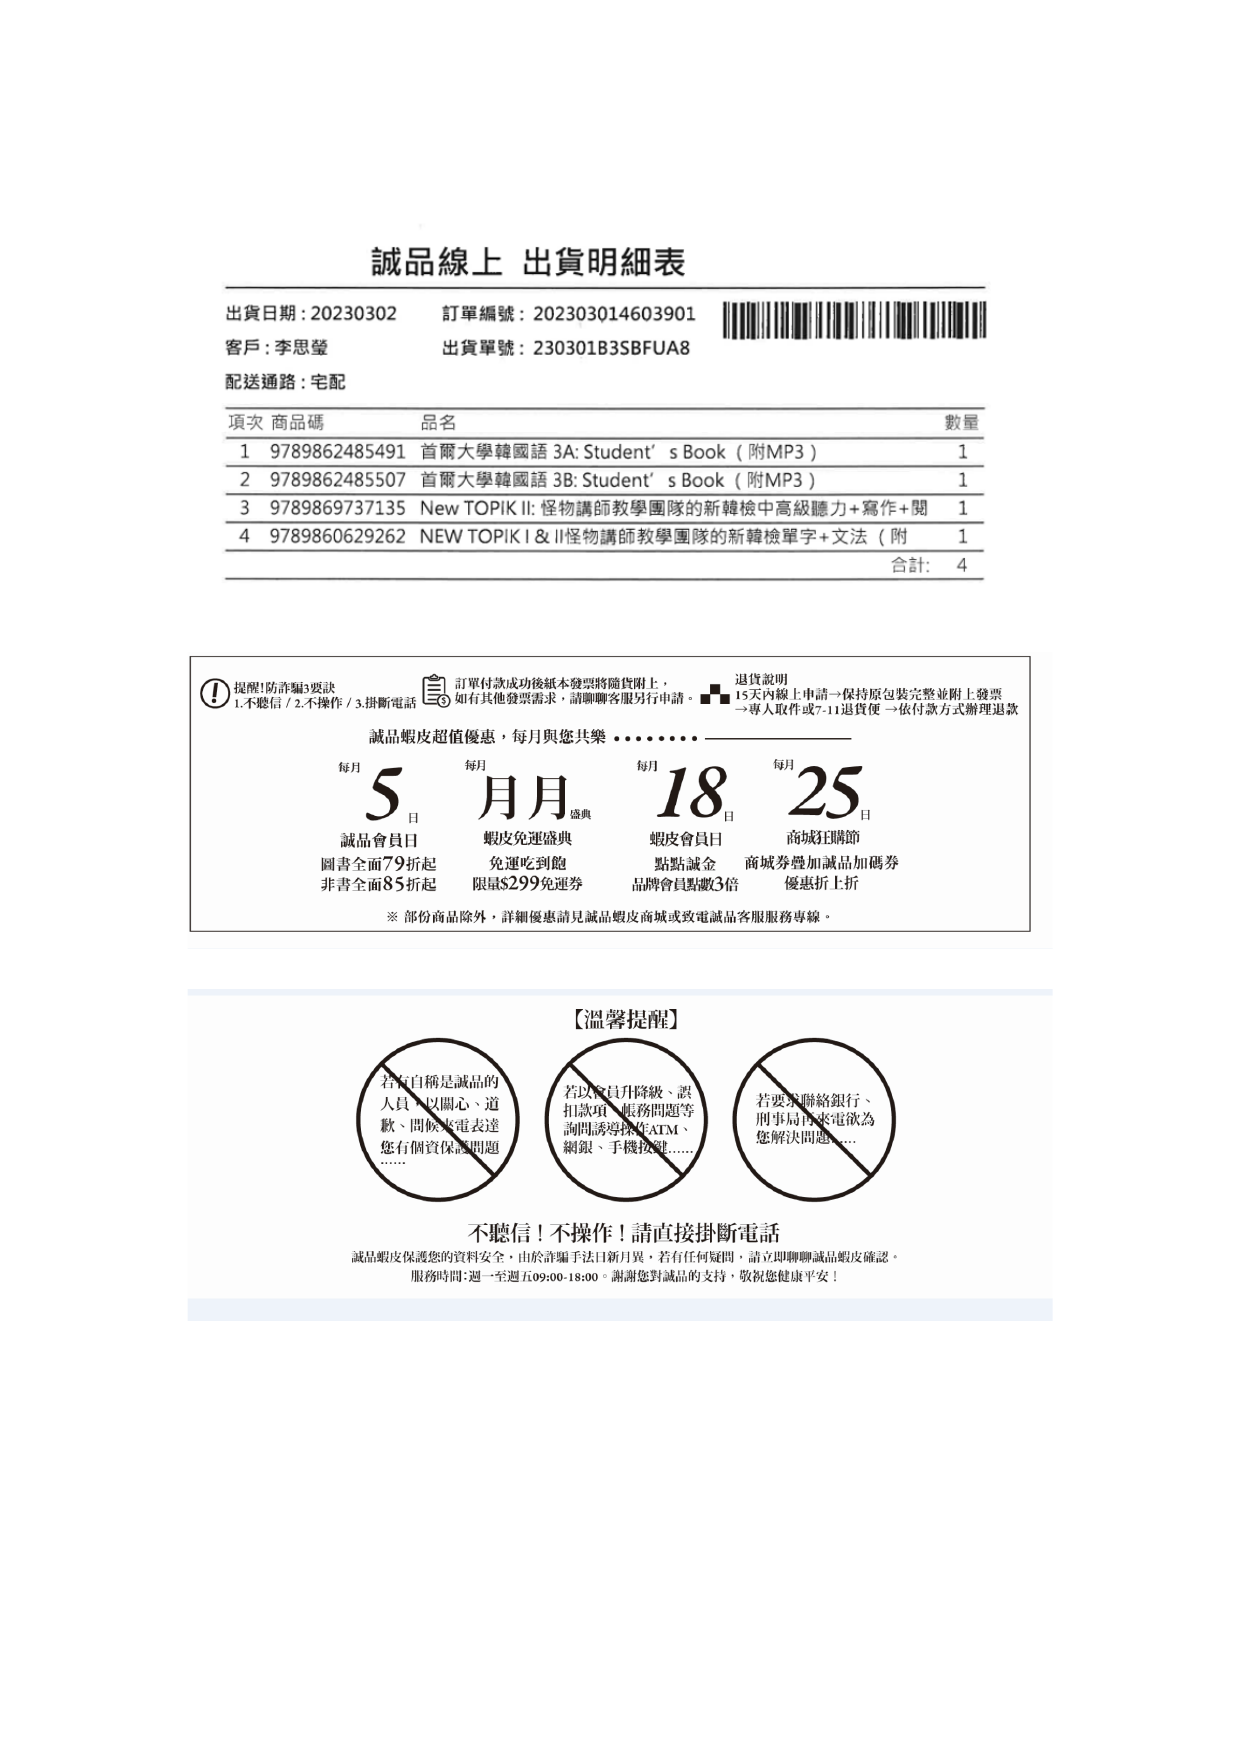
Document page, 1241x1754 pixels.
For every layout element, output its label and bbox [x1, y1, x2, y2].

picture [187, 202, 1053, 587]
picture [187, 989, 1053, 1321]
picture [187, 652, 1053, 949]
